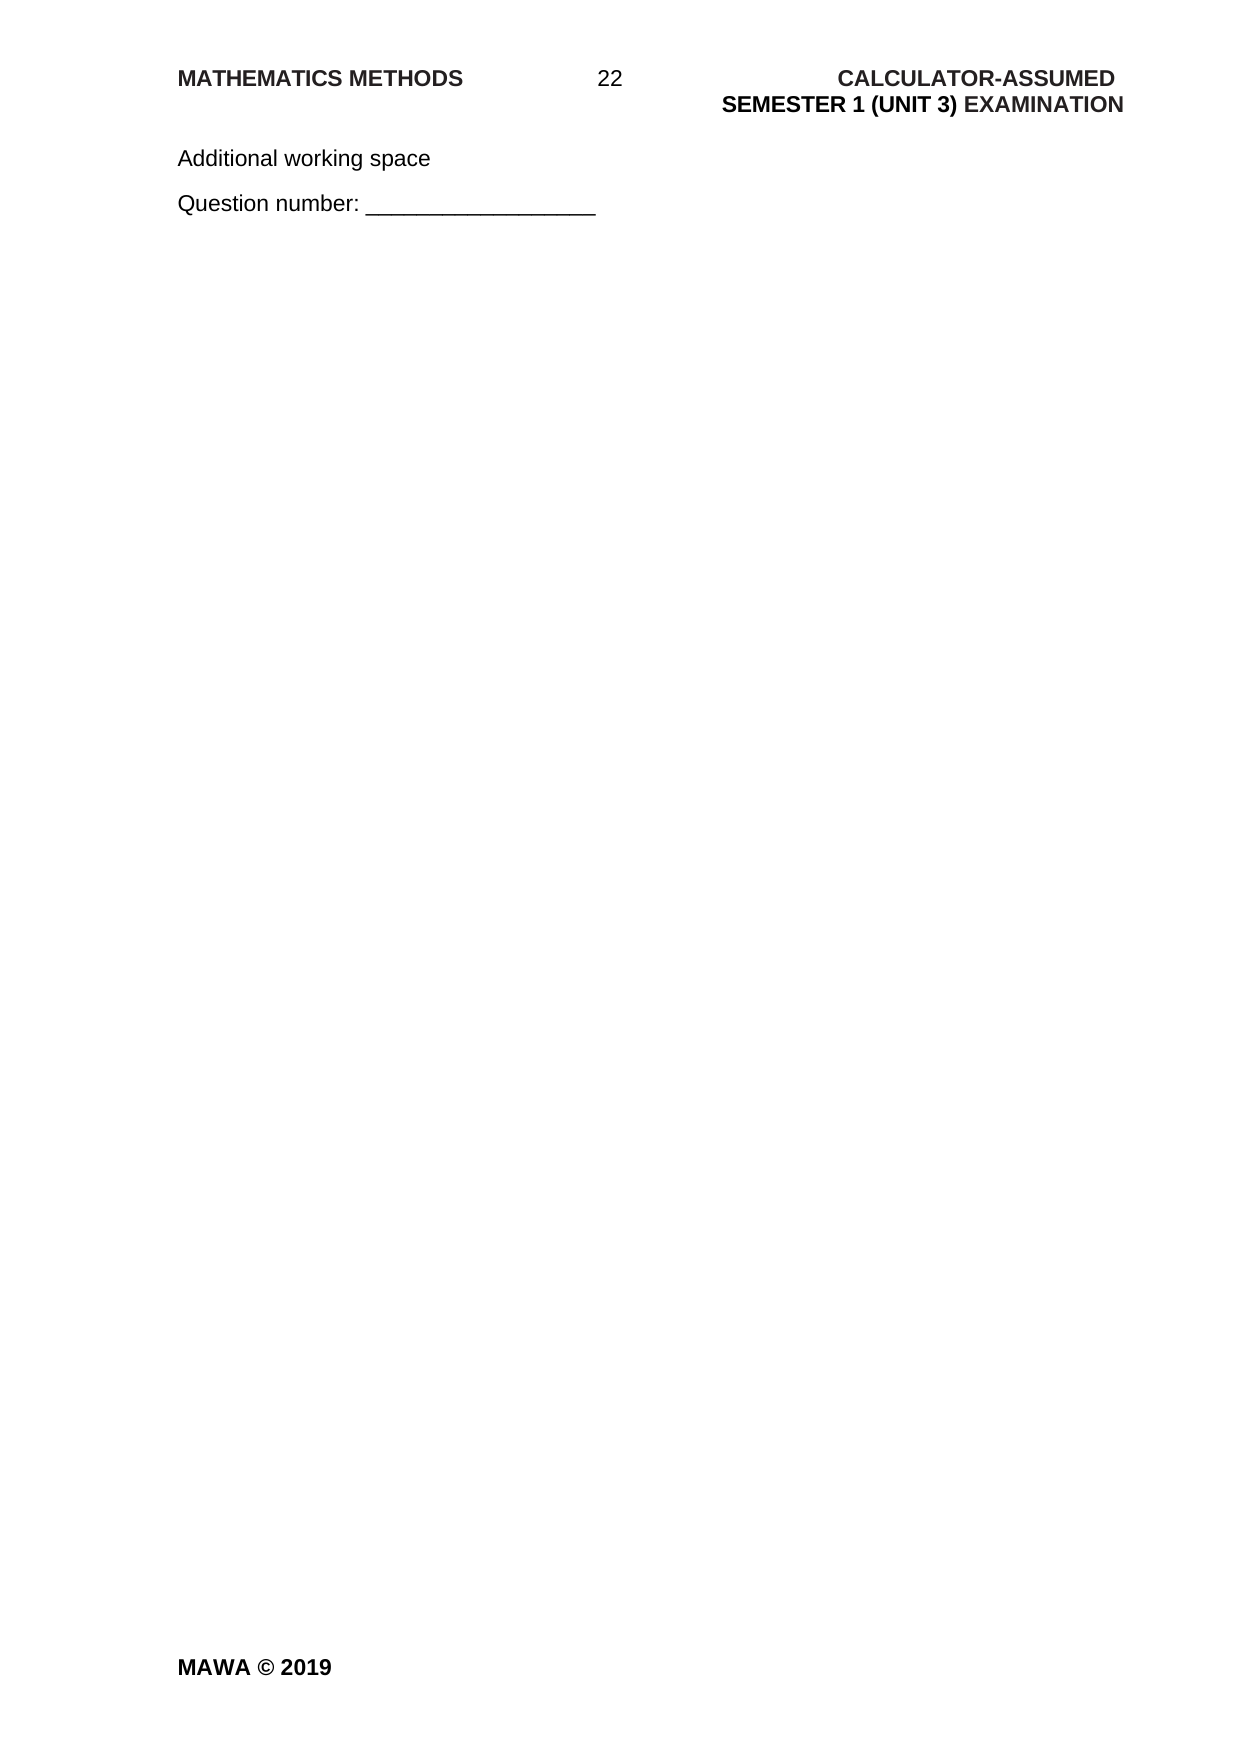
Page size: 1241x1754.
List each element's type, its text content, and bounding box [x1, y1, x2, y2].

text Question number: __________________ [177, 189, 1122, 216]
text Additional working space [177, 144, 1122, 171]
